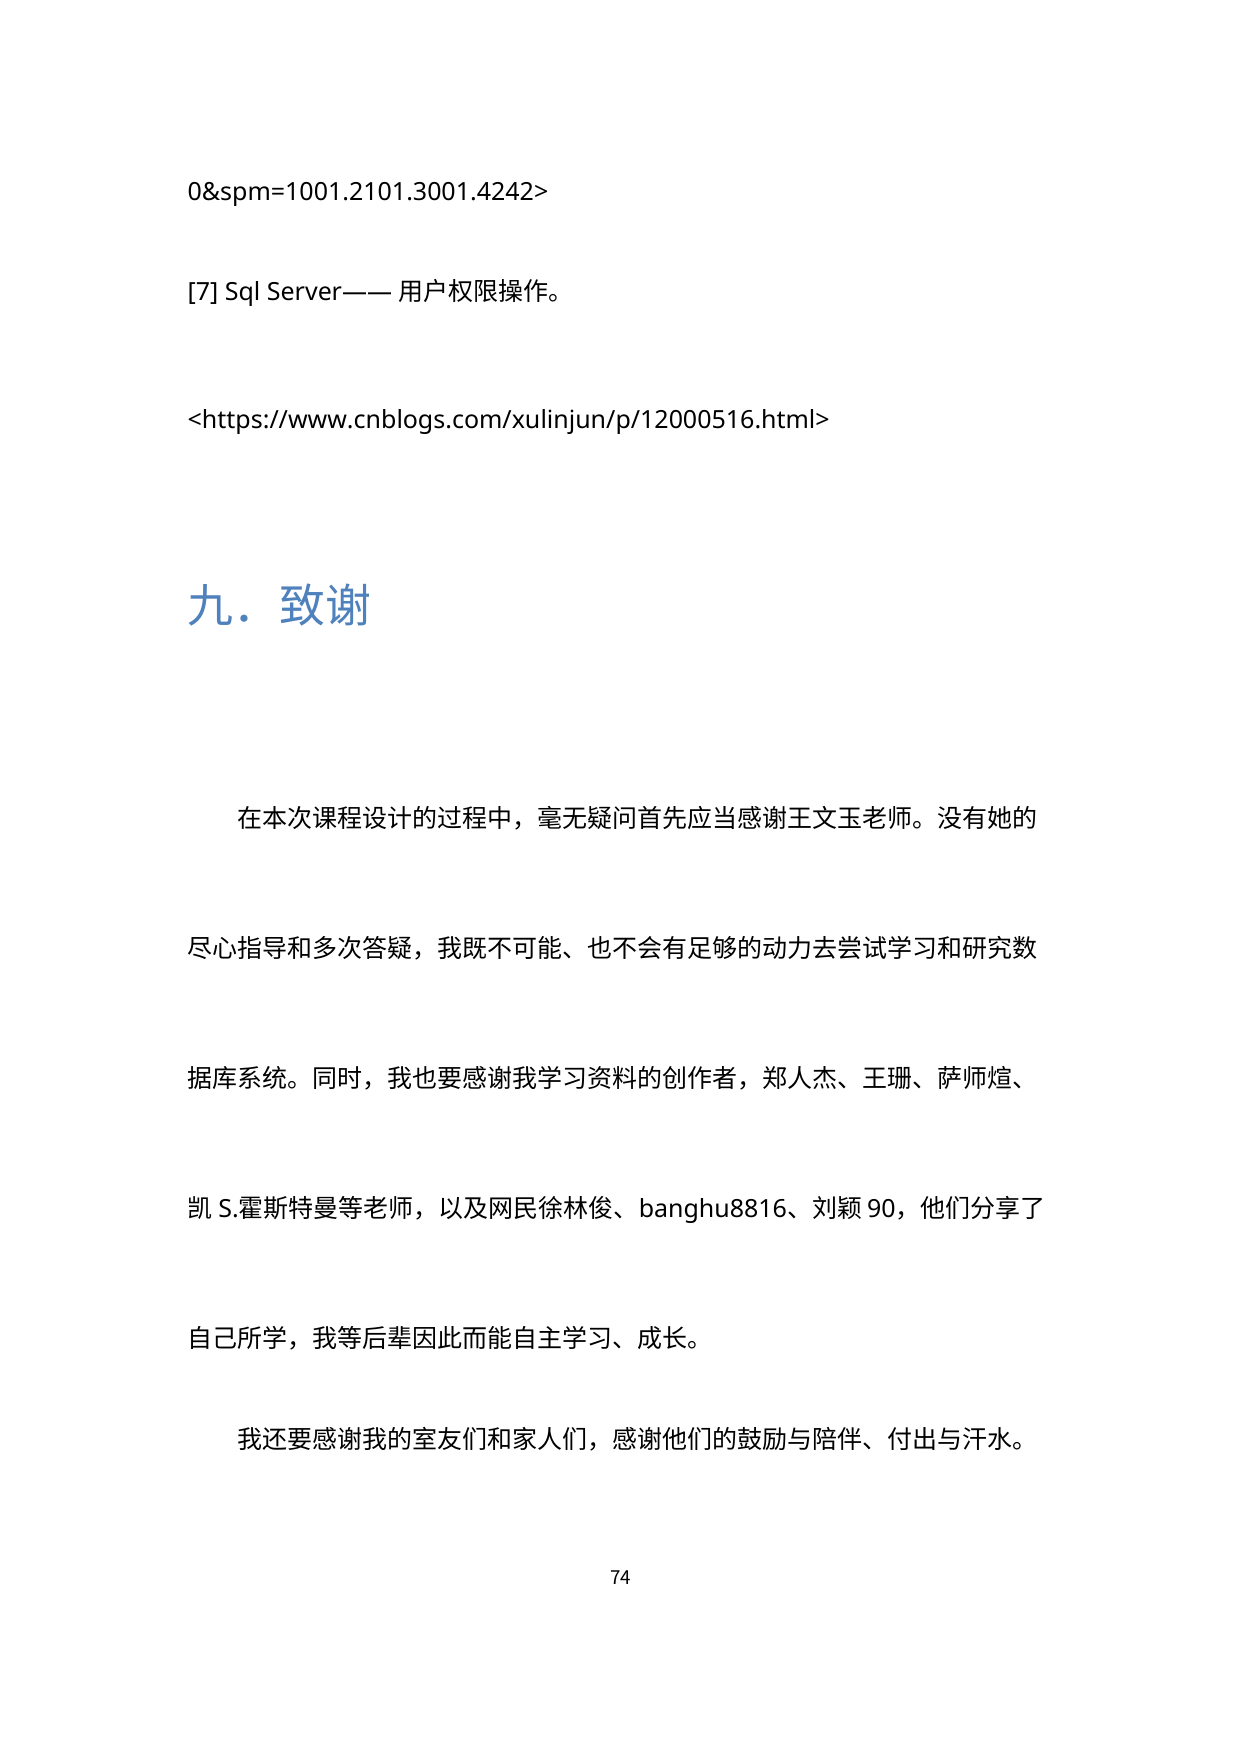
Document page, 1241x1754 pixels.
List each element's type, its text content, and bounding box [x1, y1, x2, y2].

text [7] Sql Server—— 用户权限操作。<https://www.cnblogs.com/xulinjun/p/12000516.html> [187, 257, 1053, 452]
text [187, 158, 1053, 223]
text 在本次课程设计的过程中，毫无疑问首先应当感谢王文玉老师。没有她的尽心指导和多次答疑，我既不可能、也不会有足够的动力去尝试学习和研究数据库系统。同时，我也要感谢我学习资料的创作者，郑人杰、王珊、萨师煊、凯 S.霍斯特曼等老师，以及网民徐林俊、banghu8816、刘颖90，他们分享了自己所学，我等后辈因此而能自主学习、成长。 [187, 784, 1053, 1369]
text 我还要感谢我的室友们和家人们，感谢他们的鼓励与陪伴、付出与汗水。 [187, 1405, 1053, 1470]
subtitle 九．致谢 [187, 554, 1053, 651]
